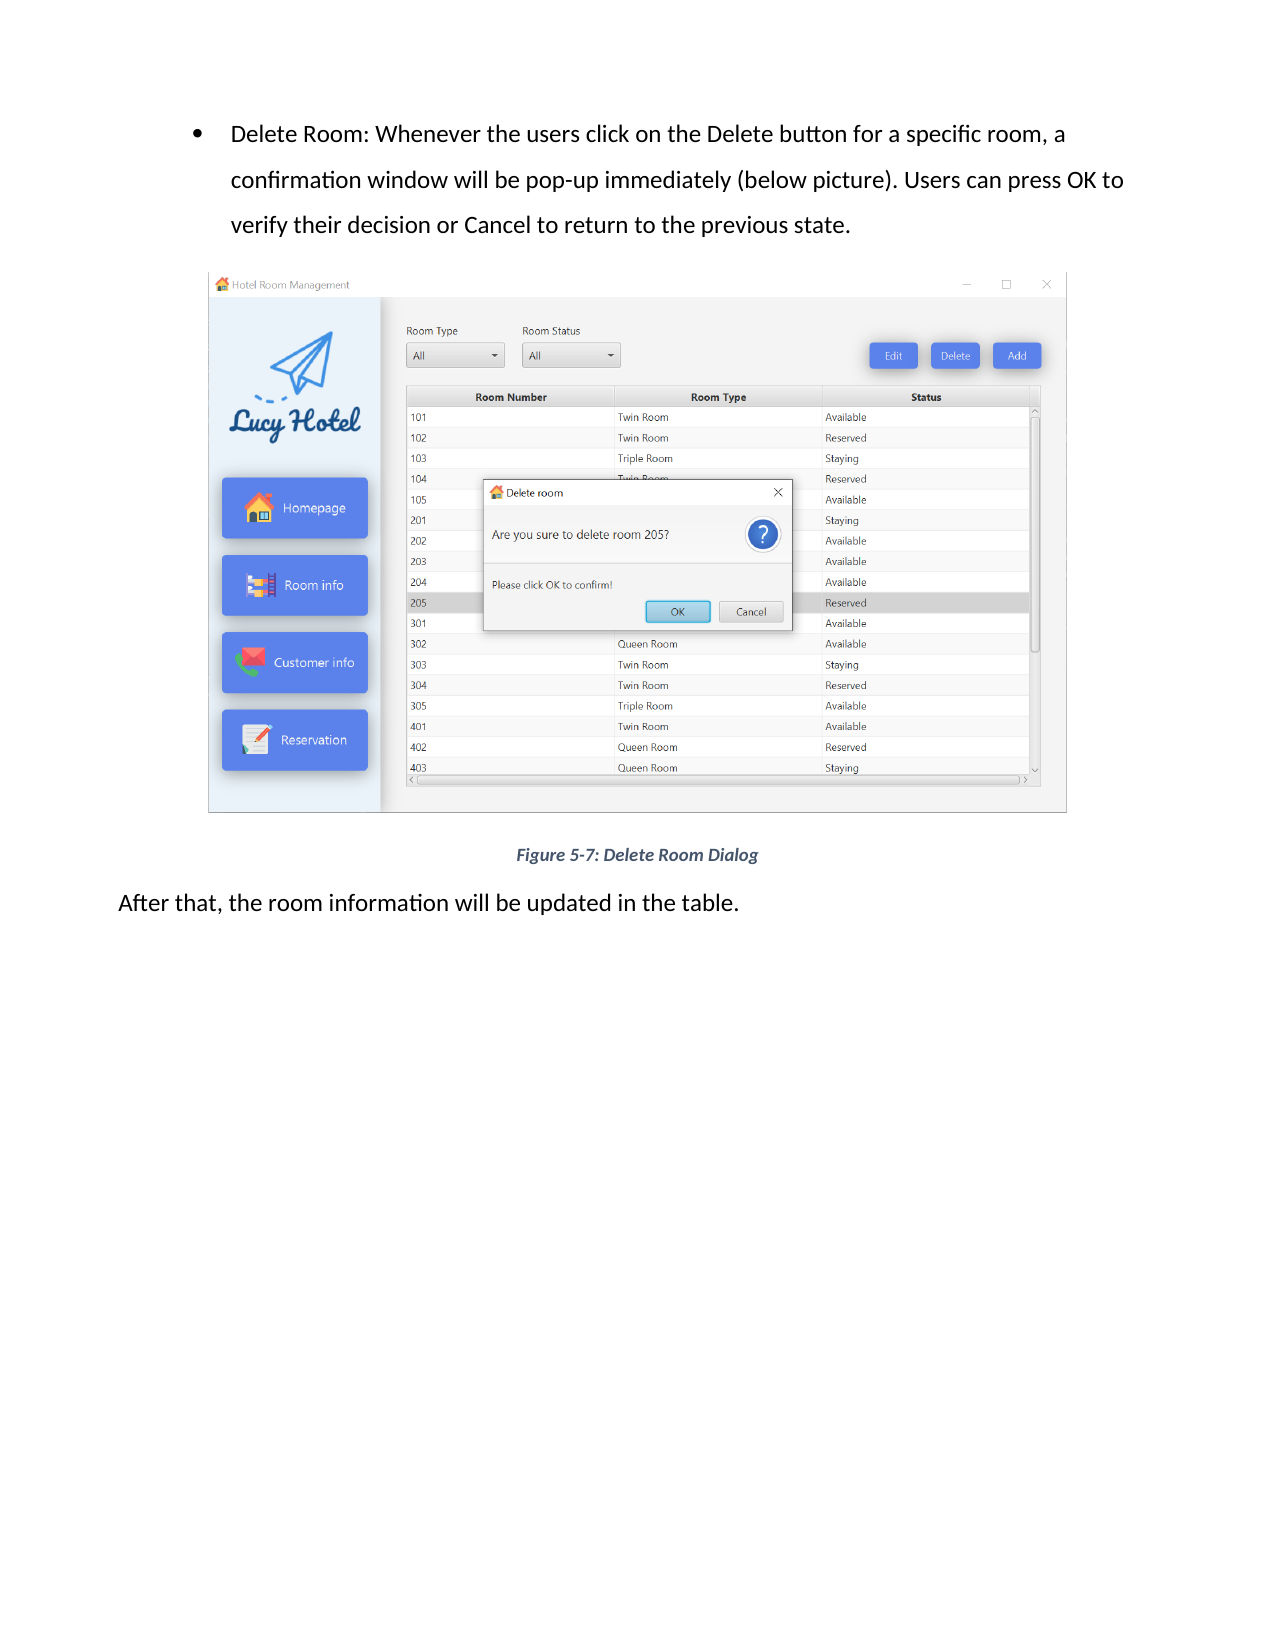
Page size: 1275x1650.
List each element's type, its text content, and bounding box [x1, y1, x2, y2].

list Delete Room: Whenever the users click on the Delete button for a specific room, a confirmation window will be pop-up immediately (below picture). Users can press OK to verify their decision or Cancel to return to the previous state. [193, 118, 1157, 240]
picture [208, 272, 1067, 813]
text Figure 5-7: Delete Room Dialog [118, 843, 1157, 866]
text After that, the room information will be updated in the table. [118, 887, 1157, 917]
